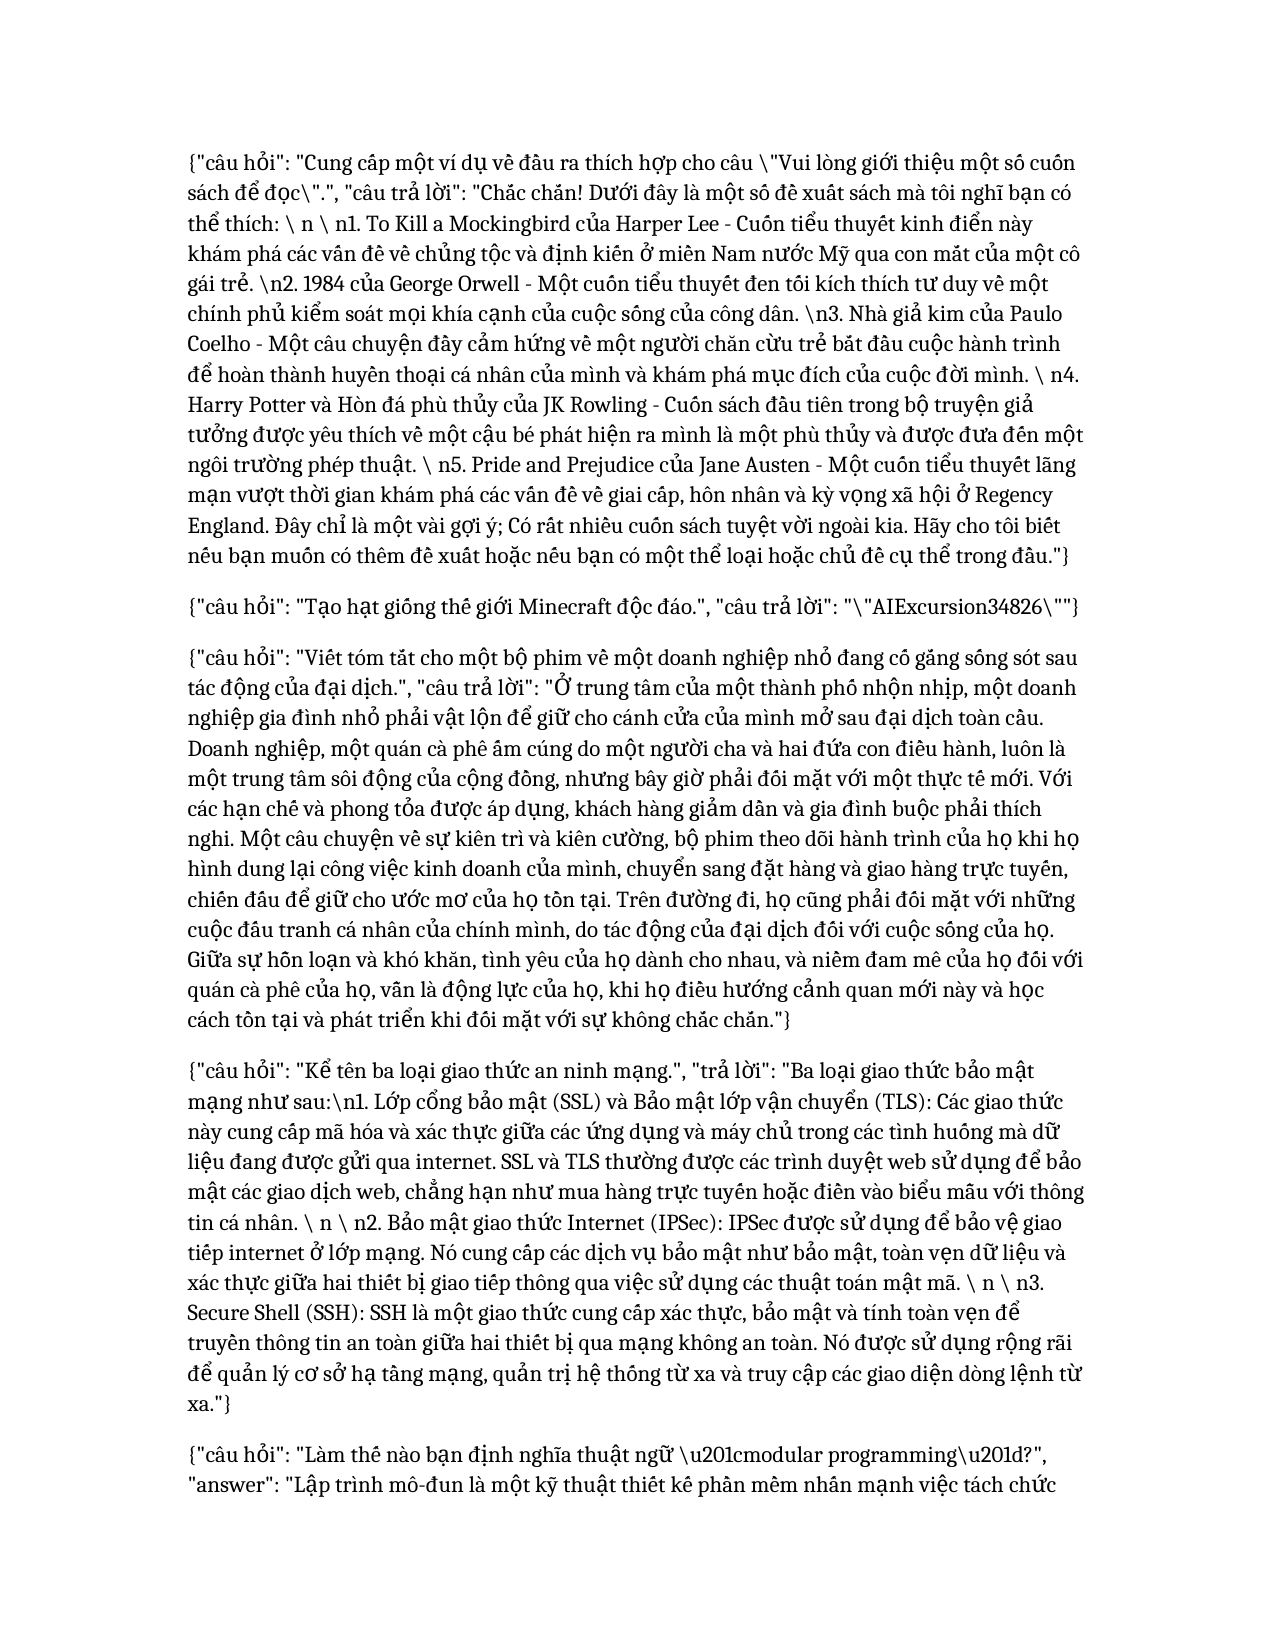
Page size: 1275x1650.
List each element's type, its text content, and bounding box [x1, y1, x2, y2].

text {"câu hỏi": "Cung cấp một ví dụ về đầu ra thích hợp cho câu \"Vui lòng giới thiệu một số cuốn sách để đọc\".", "câu trả lời": "Chắc chắn! Dưới đây là một số đề xuất sách mà tôi nghĩ bạn có thể thích: \ n \ n1. To Kill a Mockingbird của Harper Lee - Cuốn tiểu thuyết kinh điển này khám phá các vấn đề về chủng tộc và định kiến ở miền Nam nước Mỹ qua con mắt của một cô gái trẻ. \n2. 1984 của George Orwell - Một cuốn tiểu thuyết đen tối kích thích tư duy về một chính phủ kiểm soát mọi khía cạnh của cuộc sống của công dân. \n3. Nhà giả kim của Paulo Coelho - Một câu chuyện đầy cảm hứng về một người chăn cừu trẻ bắt đầu cuộc hành trình để hoàn thành huyền thoại cá nhân của mình và khám phá mục đích của cuộc đời mình. \ n4. Harry Potter và Hòn đá phù thủy của JK Rowling - Cuốn sách đầu tiên trong bộ truyện giả tưởng được yêu thích về một cậu bé phát hiện ra mình là một phù thủy và được đưa đến một ngôi trường phép thuật. \ n5. Pride and Prejudice của Jane Austen - Một cuốn tiểu thuyết lãng mạn vượt thời gian khám phá các vấn đề về giai cấp, hôn nhân và kỳ vọng xã hội ở Regency England. Đây chỉ là một vài gợi ý; Có rất nhiều cuốn sách tuyệt vời ngoài kia. Hãy cho tôi biết nếu bạn muốn có thêm đề xuất hoặc nếu bạn có một thể loại hoặc chủ đề cụ thể trong đầu."} [187, 150, 1087, 569]
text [187, 1442, 1087, 1498]
text {"câu hỏi": "Viết tóm tắt cho một bộ phim về một doanh nghiệp nhỏ đang cố gắng sống sót sau tác động của đại dịch.", "câu trả lời": "Ở trung tâm của một thành phố nhộn nhịp, một doanh nghiệp gia đình nhỏ phải vật lộn để giữ cho cánh cửa của mình mở sau đại dịch toàn cầu. Doanh nghiệp, một quán cà phê ấm cúng do một người cha và hai đứa con điều hành, luôn là một trung tâm sôi động của cộng đồng, nhưng bây giờ phải đối mặt với một thực tế mới. Với các hạn chế và phong tỏa được áp dụng, khách hàng giảm dần và gia đình buộc phải thích nghi. Một câu chuyện về sự kiên trì và kiên cường, bộ phim theo dõi hành trình của họ khi họ hình dung lại công việc kinh doanh của mình, chuyển sang đặt hàng và giao hàng trực tuyến, chiến đấu để giữ cho ước mơ của họ tồn tại. Trên đường đi, họ cũng phải đối mặt với những cuộc đấu tranh cá nhân của chính mình, do tác động của đại dịch đối với cuộc sống của họ. Giữa sự hỗn loạn và khó khăn, tình yêu của họ dành cho nhau, và niềm đam mê của họ đối với quán cà phê của họ, vẫn là động lực của họ, khi họ điều hướng cảnh quan mới này và học cách tồn tại và phát triển khi đối mặt với sự không chắc chắn."} [187, 645, 1087, 1034]
text {"câu hỏi": "Kể tên ba loại giao thức an ninh mạng.", "trả lời": "Ba loại giao thức bảo mật mạng như sau:\n1. Lớp cổng bảo mật (SSL) và Bảo mật lớp vận chuyển (TLS): Các giao thức này cung cấp mã hóa và xác thực giữa các ứng dụng và máy chủ trong các tình huống mà dữ liệu đang được gửi qua internet. SSL và TLS thường được các trình duyệt web sử dụng để bảo mật các giao dịch web, chẳng hạn như mua hàng trực tuyến hoặc điền vào biểu mẫu với thông tin cá nhân. \ n \ n2. Bảo mật giao thức Internet (IPSec): IPSec được sử dụng để bảo vệ giao tiếp internet ở lớp mạng. Nó cung cấp các dịch vụ bảo mật như bảo mật, toàn vẹn dữ liệu và xác thực giữa hai thiết bị giao tiếp thông qua việc sử dụng các thuật toán mật mã. \ n \ n3. Secure Shell (SSH): SSH là một giao thức cung cấp xác thực, bảo mật và tính toàn vẹn để truyền thông tin an toàn giữa hai thiết bị qua mạng không an toàn. Nó được sử dụng rộng rãi để quản lý cơ sở hạ tầng mạng, quản trị hệ thống từ xa và truy cập các giao diện dòng lệnh từ xa."} [187, 1058, 1087, 1417]
text {"câu hỏi": "Tạo hạt giống thế giới Minecraft độc đáo.", "câu trả lời": "\"AIExcursion34826\""} [187, 594, 1087, 620]
